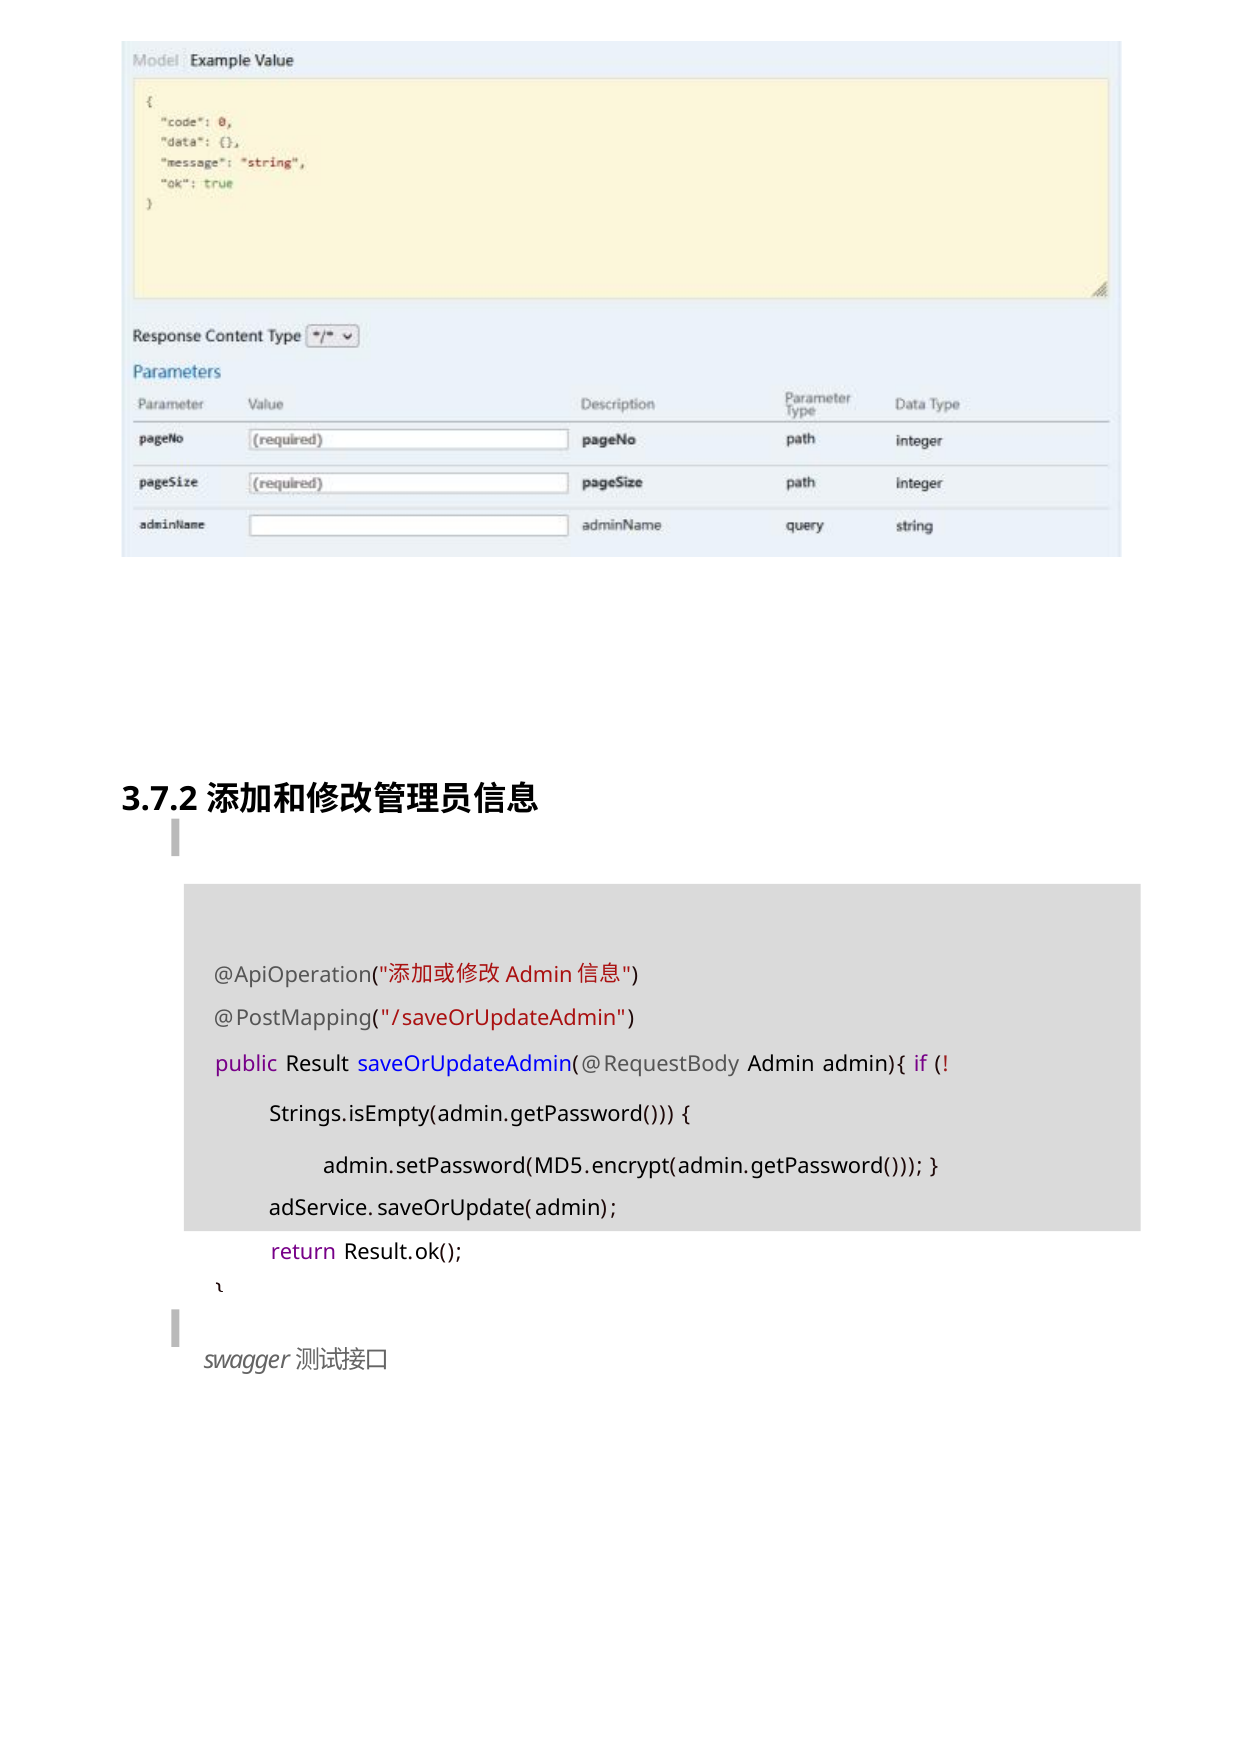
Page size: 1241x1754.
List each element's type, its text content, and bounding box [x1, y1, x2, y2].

text swagger测试接口 [203, 1341, 1129, 1376]
subtitle 3.7.2 添加和修改管理员信息 [121, 771, 1043, 820]
picture [121, 41, 1122, 557]
